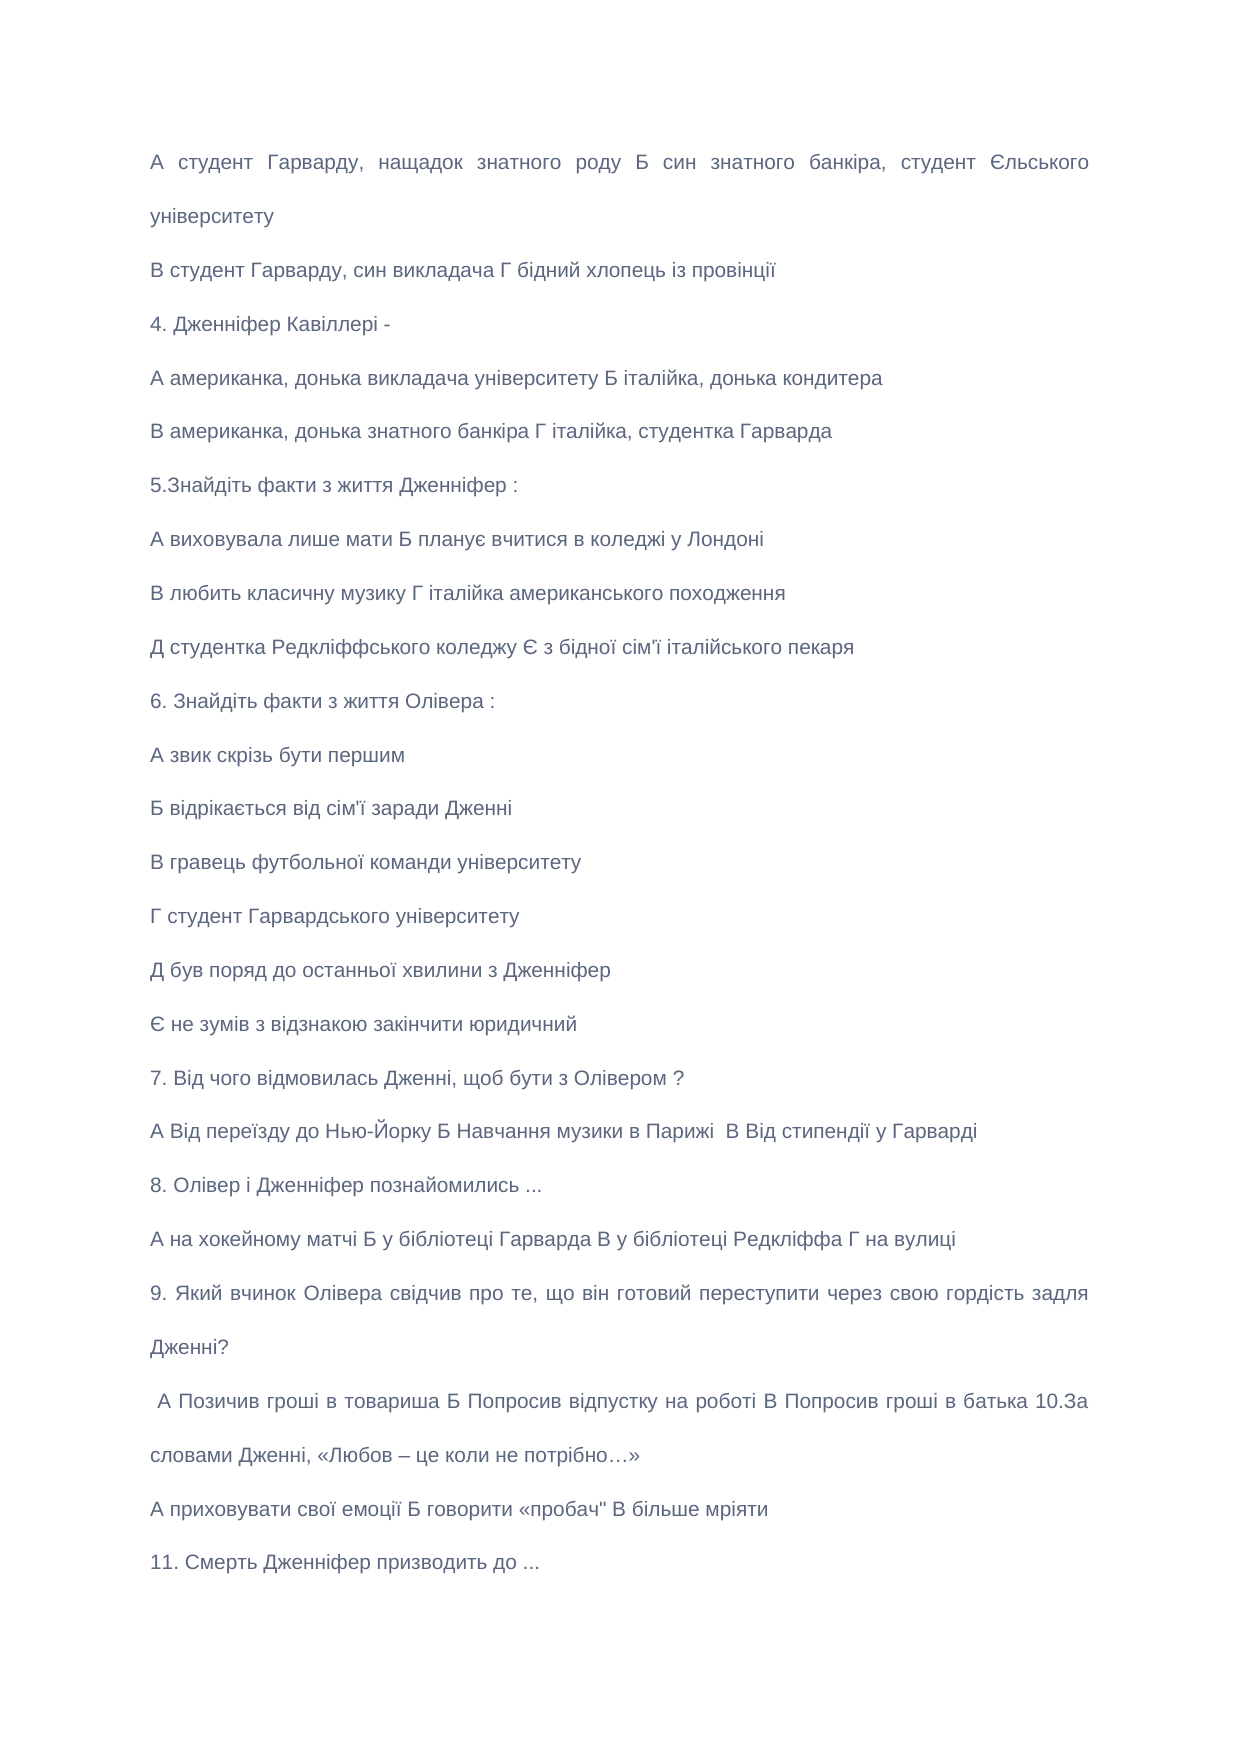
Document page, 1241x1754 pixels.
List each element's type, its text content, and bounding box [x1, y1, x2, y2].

text 11. Смерть Дженніфер призводить до ... [150, 1550, 1090, 1574]
text 6. Знайдіть факти з життя Олівeра : [150, 688, 1090, 712]
text А Від переїзду до Нью-Йорку Б Навчання музики в Парижі В Від стипендії у Гарварді [150, 1119, 1090, 1143]
text 4. Дженніфер Кавіллері - [150, 312, 1090, 336]
text В американка, донька знатного банкіра Г італійка, студентка Гарварда [150, 419, 1090, 443]
text 7. Від чого відмовилась Дженні, щоб бути з Олівером ? [150, 1066, 1090, 1089]
text 5.Знайдіть факти з життя Дженніфер : [150, 473, 1090, 497]
text В гравець футбольної команди університету [150, 850, 1090, 874]
text Є нe зумів з відзнакою закінчити юридичний [150, 1012, 1090, 1036]
text А приховувати свої емоції Б говорити «пробач" В більше мріяти [150, 1496, 1090, 1520]
text А студент Гарварду, нащадок знатного роду Б син знатного банкіра, студент Єльського університету [150, 150, 1090, 228]
text В студент Гарварду, син викладача Г бідний хлопець із провінції [150, 258, 1090, 282]
text Г студент Гарвардського університету [150, 904, 1090, 928]
text А американка, донька викладача університету Б італійка, донька кондитера [150, 365, 1090, 389]
text Д був поряд до останньої хвилини з Джeнніфер [150, 958, 1090, 982]
text 9. Який вчинок Олівера свідчив про те, що він готовий переступити через свою гордість задля Дженні? [150, 1281, 1090, 1359]
text Б відрікається від сім'ї заради Джeнні [150, 796, 1090, 820]
text В любить класичну музику Г італійка амeриканського походжeння [150, 581, 1090, 605]
text 8. Олівер і Дженніфер познайомились ... [150, 1173, 1090, 1197]
text Д студентка Редкліффського коледжу Є з бідної сім'ї італійського пeкаря [150, 635, 1090, 659]
text А звик скрізь бути першим [150, 742, 1090, 766]
text А на хокейному матчі Б у бібліотеці Гарварда В у бібліотеці Редкліффа Г на вулиці [150, 1227, 1090, 1251]
text А Позичив гроші в товариша Б Попросив відпустку на роботі В Попросив гроші в батька 10.За словами Дженні, «Любов – це коли не потрібно…» [150, 1389, 1090, 1466]
text А виховувала лишe мати Б планує вчитися в коледжі у Лондоні [150, 527, 1090, 551]
